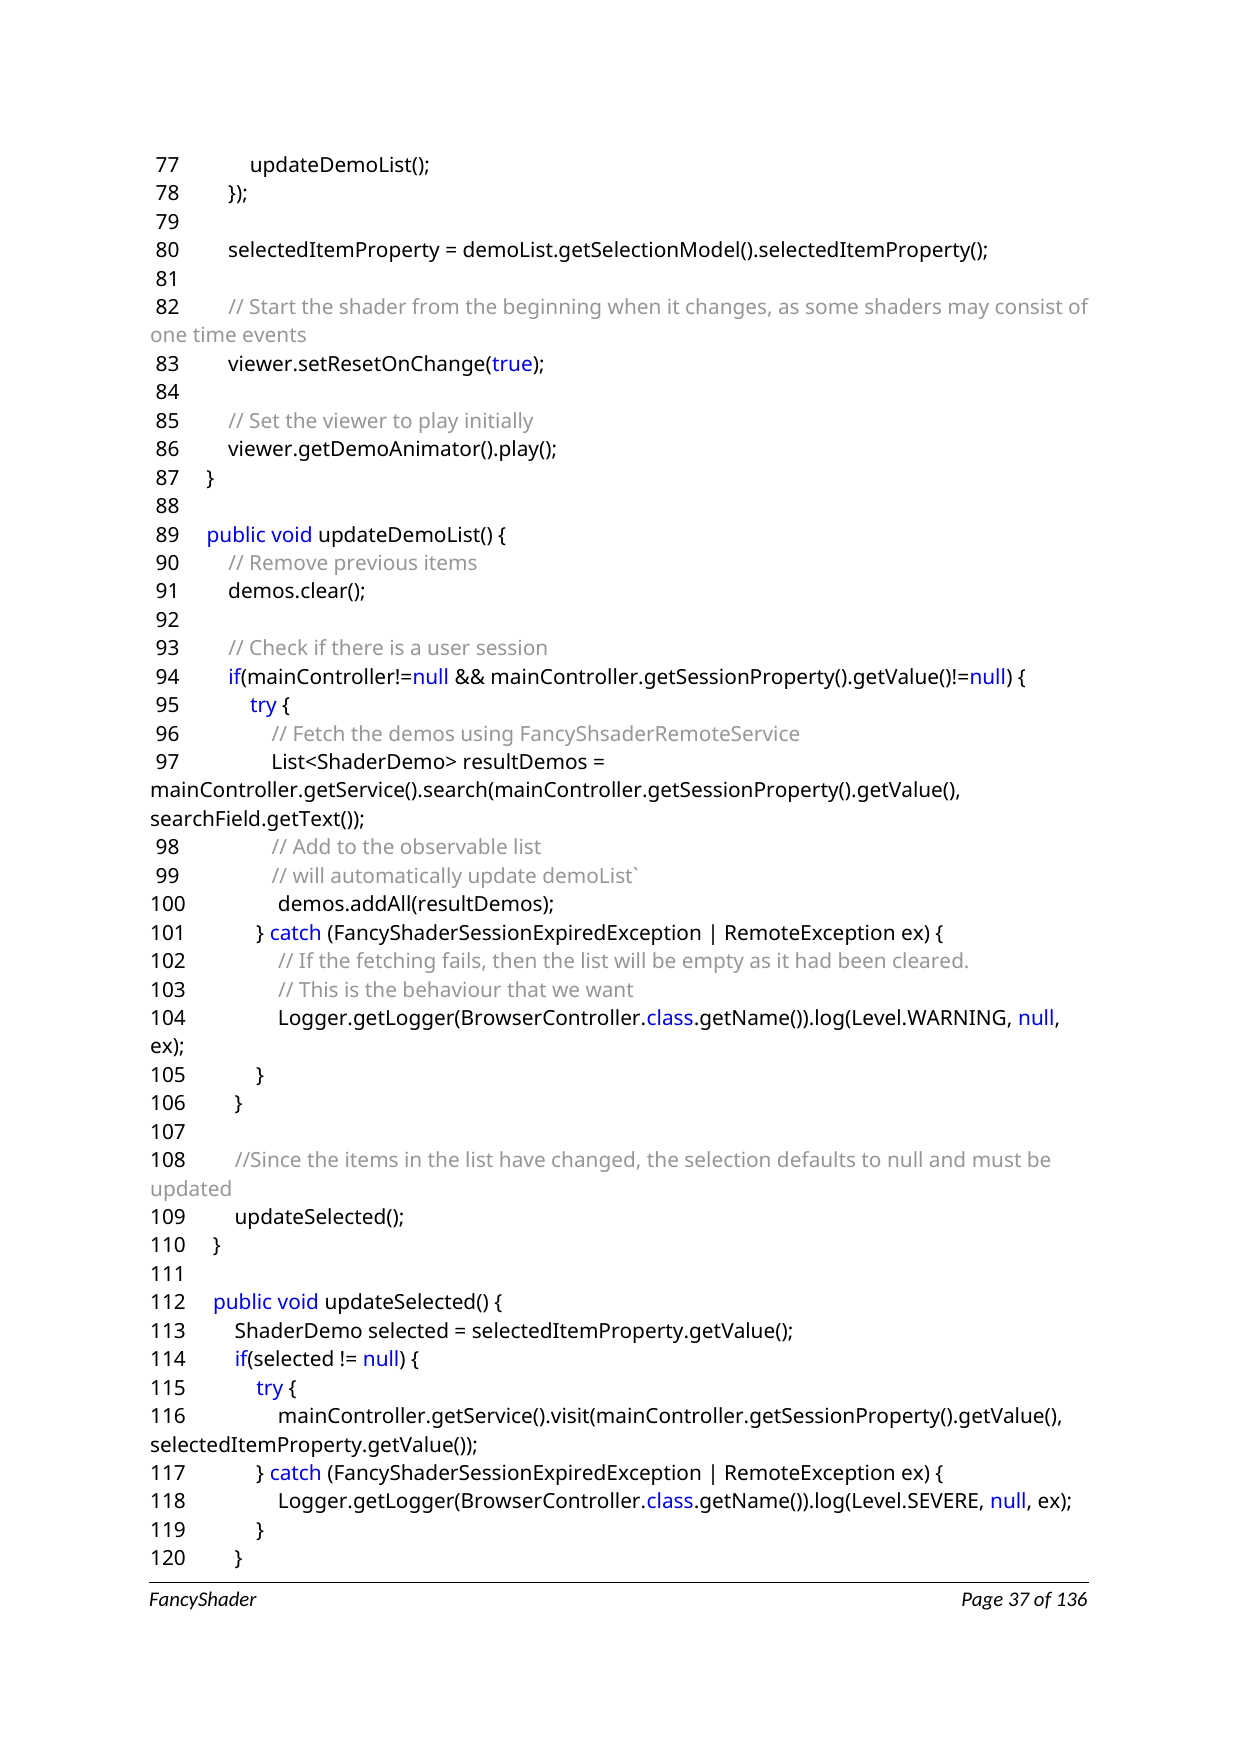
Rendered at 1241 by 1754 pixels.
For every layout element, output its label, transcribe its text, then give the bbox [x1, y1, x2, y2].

text 97 List<ShaderDemo> resultDemos = mainController.getService().search(mainController.getSessionProperty().getValue(), searchField.getText()); [150, 747, 1090, 832]
text 100 demos.addAll(resultDemos); [150, 889, 1090, 918]
text 115 try { [150, 1373, 1090, 1401]
text 120 } [150, 1543, 1090, 1572]
text 112 public void updateSelected() { [150, 1287, 1090, 1316]
text 117 } catch (FancyShaderSessionExpiredException | RemoteException ex) { [150, 1458, 1090, 1487]
text 99 // will automatically update demoList` [150, 861, 1090, 889]
text 110 } [150, 1231, 1090, 1259]
text 102 // If the fetching fails, then the list will be empty as it had been cleared. [150, 946, 1090, 975]
text 78 }); [150, 178, 1090, 207]
text 94 if(mainController!=null && mainController.getSessionProperty().getValue()!=null) { [150, 662, 1090, 690]
text 118 Logger.getLogger(BrowserController.class.getName()).log(Level.SEVERE, null, ex); [150, 1487, 1090, 1515]
text 92 [150, 605, 1090, 633]
text 90 // Remove previous items [150, 548, 1090, 577]
text 89 public void updateDemoList() { [150, 520, 1090, 548]
text 93 // Check if there is a user session [150, 633, 1090, 662]
text 108 //Since the items in the list have changed, the selection defaults to null and must be updated [150, 1145, 1090, 1202]
text 80 selectedItemProperty = demoList.getSelectionModel().selectedItemProperty(); [150, 235, 1090, 264]
text 81 [150, 264, 1090, 292]
text 82 // Start the shader from the beginning when it changes, as some shaders may consist of one time events [150, 292, 1090, 349]
text 83 viewer.setResetOnChange(true); [150, 349, 1090, 377]
text 87 } [150, 463, 1090, 491]
text 98 // Add to the observable list [150, 832, 1090, 861]
text 77 updateDemoList(); [150, 150, 1090, 178]
text 96 // Fetch the demos using FancyShsaderRemoteService [150, 719, 1090, 747]
text 113 ShaderDemo selected = selectedItemProperty.getValue(); [150, 1316, 1090, 1344]
text 106 } [150, 1088, 1090, 1117]
text 105 } [150, 1060, 1090, 1088]
text 79 [150, 207, 1090, 235]
text 116 mainController.getService().visit(mainController.getSessionProperty().getValue(), selectedItemProperty.getValue()); [150, 1401, 1090, 1458]
text 111 [150, 1259, 1090, 1287]
text 104 Logger.getLogger(BrowserController.class.getName()).log(Level.WARNING, null, ex); [150, 1003, 1090, 1060]
text 88 [150, 491, 1090, 520]
text 86 viewer.getDemoAnimator().play(); [150, 434, 1090, 463]
text 95 try { [150, 690, 1090, 719]
text 84 [150, 377, 1090, 406]
text 114 if(selected != null) { [150, 1344, 1090, 1373]
text 101 } catch (FancyShaderSessionExpiredException | RemoteException ex) { [150, 918, 1090, 946]
text 103 // This is the behaviour that we want [150, 975, 1090, 1003]
text 91 demos.clear(); [150, 577, 1090, 605]
text 85 // Set the viewer to play initially [150, 406, 1090, 434]
text 109 updateSelected(); [150, 1202, 1090, 1231]
text 107 [150, 1117, 1090, 1145]
text 119 } [150, 1515, 1090, 1543]
